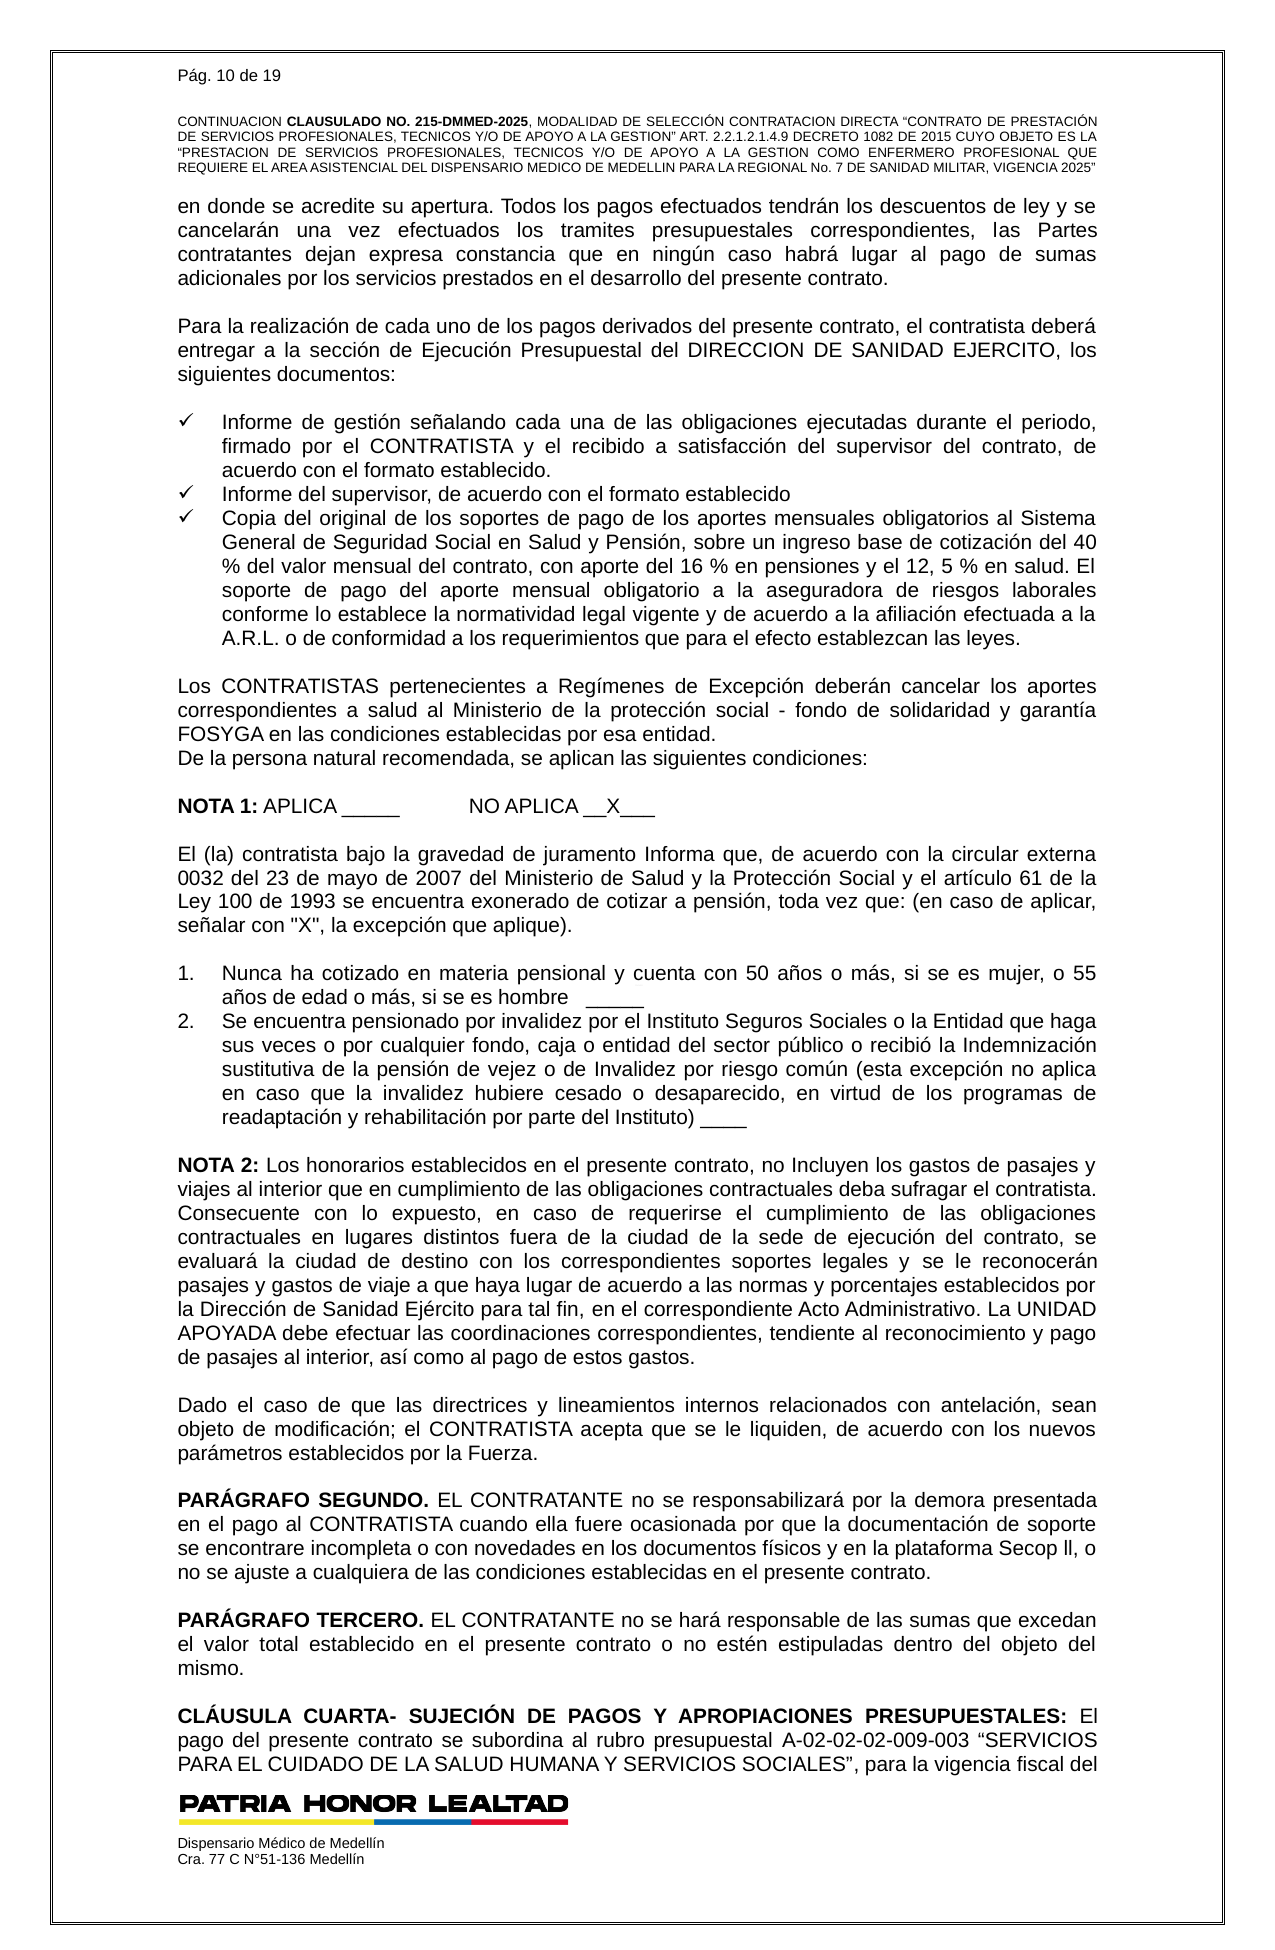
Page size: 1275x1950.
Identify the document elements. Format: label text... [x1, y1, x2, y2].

text El (la) contratista bajo la gravedad de juramento Informa que, de acuerdo con la circular externa 0032 del 23 de mayo de 2007 del Ministerio de Salud y la Protección Social y el artículo 61 de la Ley 100 de 1993 se encuentra exonerado de cotizar a pensión, toda vez que: (en caso de aplicar, señalar con "X", la excepción que aplique). [177, 841, 1098, 937]
list Informe de gestión señalando cada una de las obligaciones ejecutadas durante el periodo, firmado por el CONTRATISTA y el recibido a satisfacción del supervisor del contrato, de acuerdo con el formato establecido. [177, 410, 1098, 482]
text Dado el caso de que las directrices y lineamientos internos relacionados con antelación, sean objeto de modificación; el CONTRATISTA acepta que se le liquiden, de acuerdo con los nuevos parámetros establecidos por la Fuerza. [177, 1392, 1098, 1464]
text PARÁGRAFO TERCERO. EL CONTRATANTE no se hará responsable de las sumas que excedan el valor total establecido en el presente contrato o no estén estipuladas dentro del objeto del mismo. [177, 1608, 1098, 1680]
text NOTA 2: Los honorarios establecidos en el presente contrato, no Incluyen los gastos de pasajes y viajes al interior que en cumplimiento de las obligaciones contractuales deba sufragar el contratista. Consecuente con lo expuesto, en caso de requerirse el cumplimiento de las obligaciones contractuales en lugares distintos fuera de la ciudad de la sede de ejecución del contrato, se evaluará la ciudad de destino con los correspondientes soportes legales y se le reconocerán pasajes y gastos de viaje a que haya lugar de acuerdo a las normas y porcentajes establecidos por la Dirección de Sanidad Ejército para tal fin, en el correspondiente Acto Administrativo. La UNIDAD APOYADA debe efectuar las coordinaciones correspondientes, tendiente al reconocimiento y pago de pasajes al interior, así como al pago de estos gastos. [177, 1153, 1098, 1368]
text De la persona natural recomendada, se aplican las siguientes condiciones: [177, 746, 1098, 769]
picture [179, 1795, 569, 1825]
list Nunca ha cotizado en materia pensional y cuenta con 50 años o más, si se es mujer, o 55 años de edad o más, si se es hombre _____ [177, 961, 1098, 1009]
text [177, 1704, 1098, 1776]
list Se encuentra pensionado por invalidez por el Instituto Seguros Sociales o la Entidad que haga sus veces o por cualquier fondo, caja o entidad del sector público o recibió la Indemnización sustitutiva de la pensión de vejez o de Invalidez por riesgo común (esta excepción no aplica en caso que la invalidez hubiere cesado o desaparecido, en virtud de los programas de readaptación y rehabilitación por parte del Instituto) ____ [177, 1009, 1098, 1129]
list Informe del supervisor, de acuerdo con el formato establecido [177, 482, 1098, 506]
text NOTA 1: APLICA _____ NO APLICA __X___ [177, 793, 1098, 817]
text Los CONTRATISTAS pertenecientes a Regímenes de Excepción deberán cancelar los aportes correspondientes a salud al Ministerio de la protección social - fondo de solidaridad y garantía FOSYGA en las condiciones establecidas por esa entidad. [177, 674, 1098, 746]
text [177, 194, 1098, 290]
list Copia del original de los soportes de pago de los aportes mensuales obligatorios al Sistema General de Seguridad Social en Salud y Pensión, sobre un ingreso base de cotización del 40 % del valor mensual del contrato, con aporte del 16 % en pensiones y el 12, 5 % en salud. El soporte de pago del aporte mensual obligatorio a la aseguradora de riesgos laborales conforme lo establece la normatividad legal vigente y de acuerdo a la afiliación efectuada a la A.R.L. o de conformidad a los requerimientos que para el efecto establezcan las leyes. [177, 506, 1098, 650]
text Para la realización de cada uno de los pagos derivados del presente contrato, el contratista deberá entregar a la sección de Ejecución Presupuestal del DIRECCION DE SANIDAD EJERCITO, los siguientes documentos: [177, 314, 1098, 386]
text PARÁGRAFO SEGUNDO. EL CONTRATANTE no se responsabilizará por la demora presentada en el pago al CONTRATISTA cuando ella fuere ocasionada por que la documentación de soporte se encontrare incompleta o con novedades en los documentos físicos y en la plataforma Secop ll, o no se ajuste a cualquiera de las condiciones establecidas en el presente contrato. [177, 1488, 1098, 1584]
